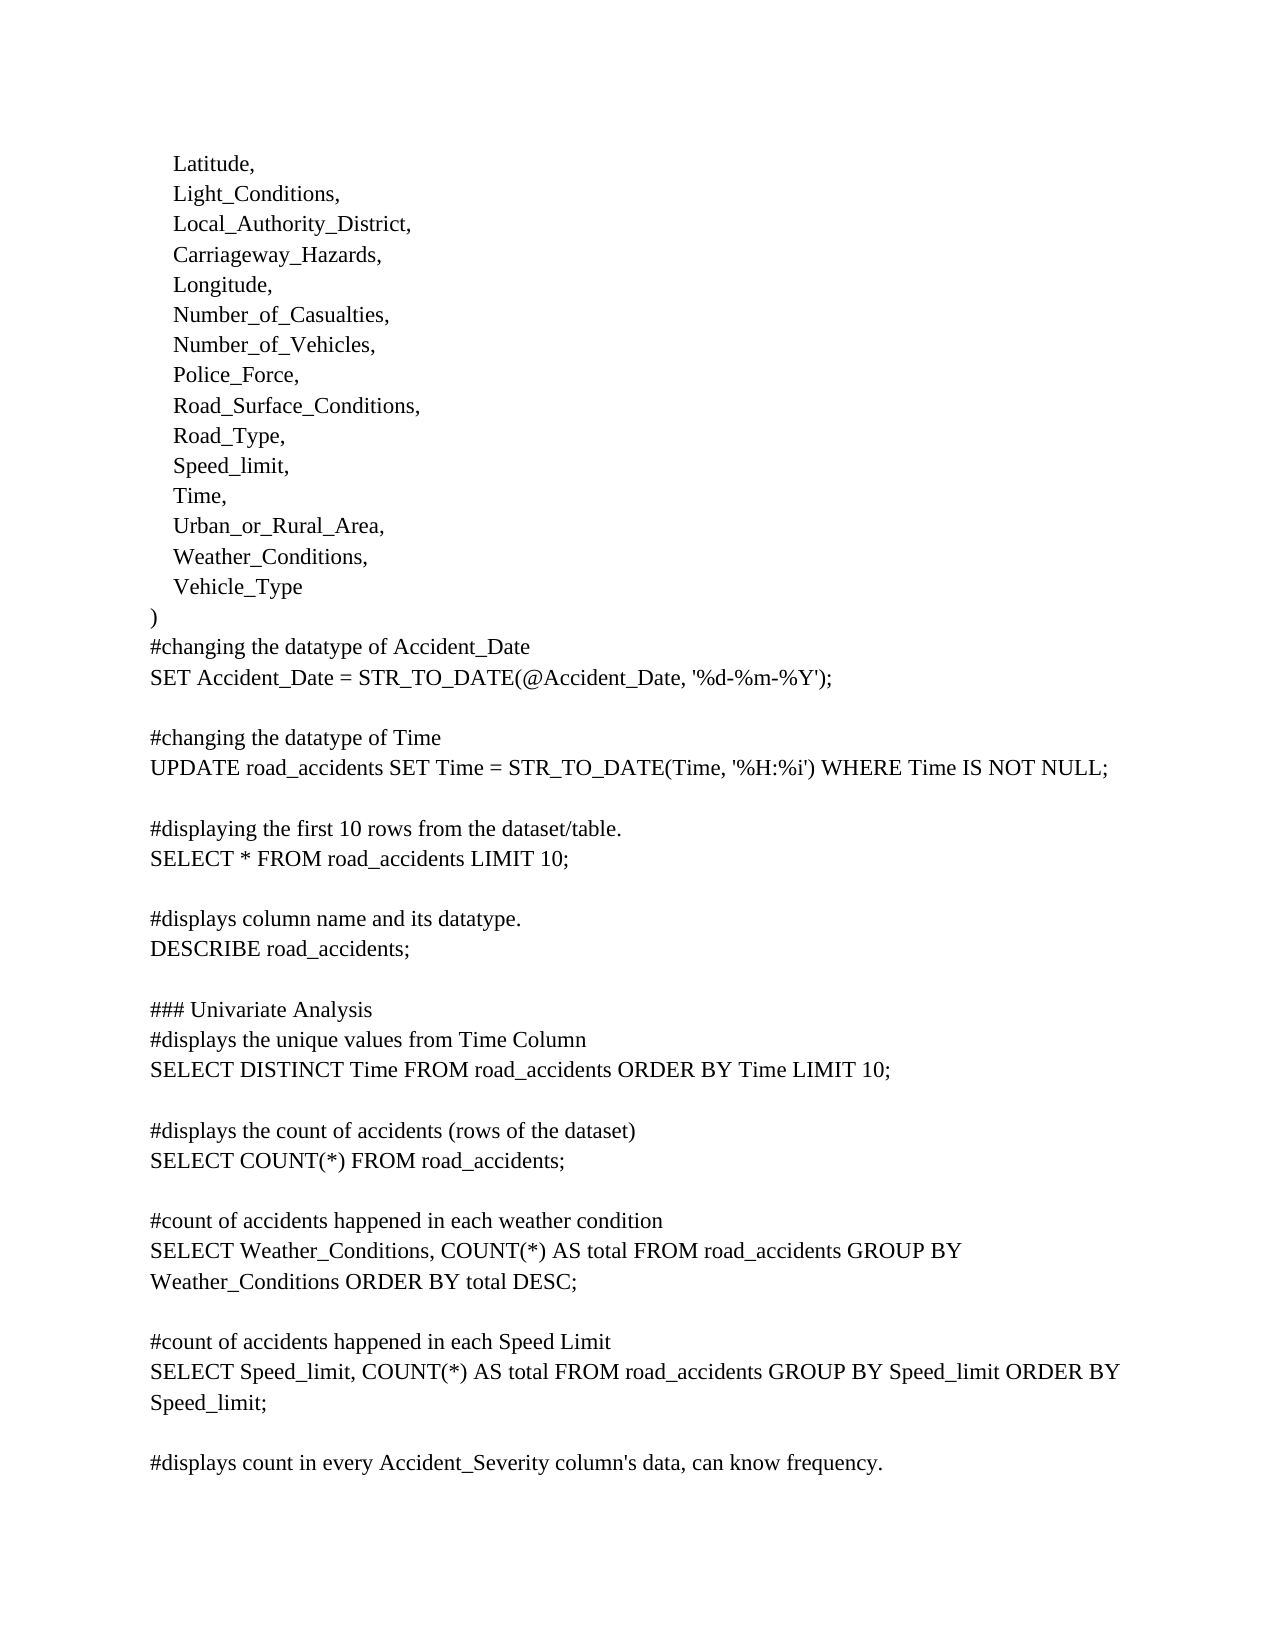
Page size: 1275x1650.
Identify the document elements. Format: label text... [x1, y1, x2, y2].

text #count of accidents happened in each Speed Limit [150, 1328, 1125, 1354]
text DESCRIBE road_accidents; [150, 935, 1125, 962]
text #displays count in every Accident_Severity column's data, can know frequency. [150, 1449, 1125, 1475]
text #displays the count of accidents (rows of the dataset) [150, 1117, 1125, 1143]
text #displaying the first 10 rows from the dataset/table. [150, 814, 1125, 841]
text Urban_or_Rural_Area, [150, 512, 1125, 539]
text SELECT COUNT(*) FROM road_accidents; [150, 1147, 1125, 1173]
text Speed_limit, [150, 452, 1125, 478]
text SET Accident_Date = STR_TO_DATE(@Accident_Date, '%d-%m-%Y'); [150, 663, 1125, 690]
text Weather_Conditions, [150, 543, 1125, 569]
text Local_Authority_District, [150, 210, 1125, 237]
text #changing the datatype of Accident_Date [150, 633, 1125, 660]
text Number_of_Casualties, [150, 301, 1125, 327]
text SELECT Speed_limit, COUNT(*) AS total FROM road_accidents GROUP BY Speed_limit ORDER BY Speed_limit; [150, 1358, 1125, 1415]
text UPDATE road_accidents SET Time = STR_TO_DATE(Time, '%H:%i') WHERE Time IS NOT NULL; [150, 754, 1125, 781]
text #count of accidents happened in each weather condition [150, 1207, 1125, 1234]
text Longitude, [150, 271, 1125, 297]
text Vehicle_Type [150, 573, 1125, 599]
text Time, [150, 482, 1125, 509]
text Road_Surface_Conditions, [150, 392, 1125, 418]
text ### Univariate Analysis [150, 996, 1125, 1022]
text SELECT * FROM road_accidents LIMIT 10; [150, 845, 1125, 871]
text #changing the datatype of Time [150, 724, 1125, 750]
text SELECT Weather_Conditions, COUNT(*) AS total FROM road_accidents GROUP BY Weather_Conditions ORDER BY total DESC; [150, 1237, 1125, 1294]
text Police_Force, [150, 361, 1125, 388]
text SELECT DISTINCT Time FROM road_accidents ORDER BY Time LIMIT 10; [150, 1056, 1125, 1083]
text #displays column name and its datatype. [150, 905, 1125, 932]
text #displays the unique values from Time Column [150, 1026, 1125, 1052]
text ) [150, 603, 1125, 629]
text Number_of_Vehicles, [150, 331, 1125, 358]
text Carriageway_Hazards, [150, 241, 1125, 267]
text Road_Type, [150, 422, 1125, 448]
text Light_Conditions, [150, 180, 1125, 207]
text Latitude, [150, 150, 1125, 176]
